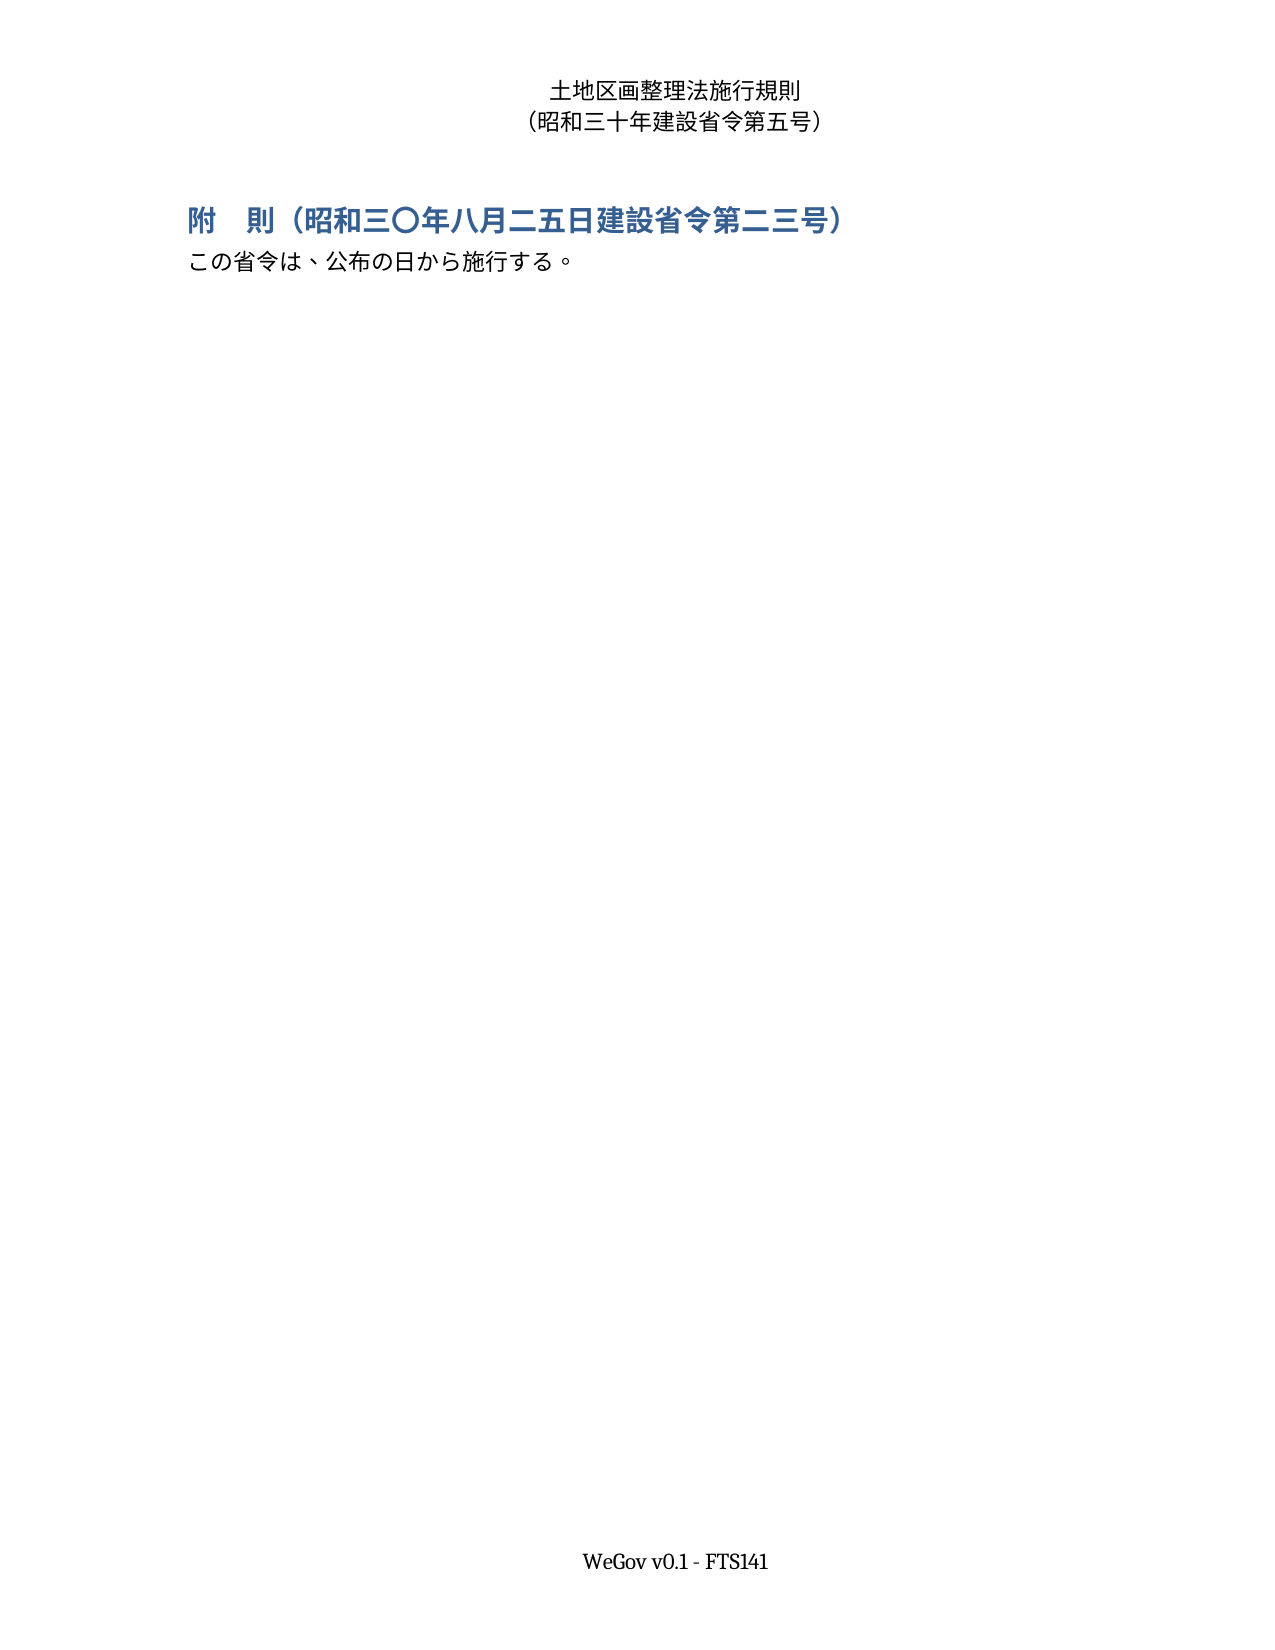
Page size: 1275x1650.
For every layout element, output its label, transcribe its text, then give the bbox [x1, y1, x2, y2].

subtitle 附 則（昭和三〇年八月二五日建設省令第二三号） [187, 200, 1087, 240]
text この省令は、公布の日から施行する。 [187, 246, 1087, 277]
